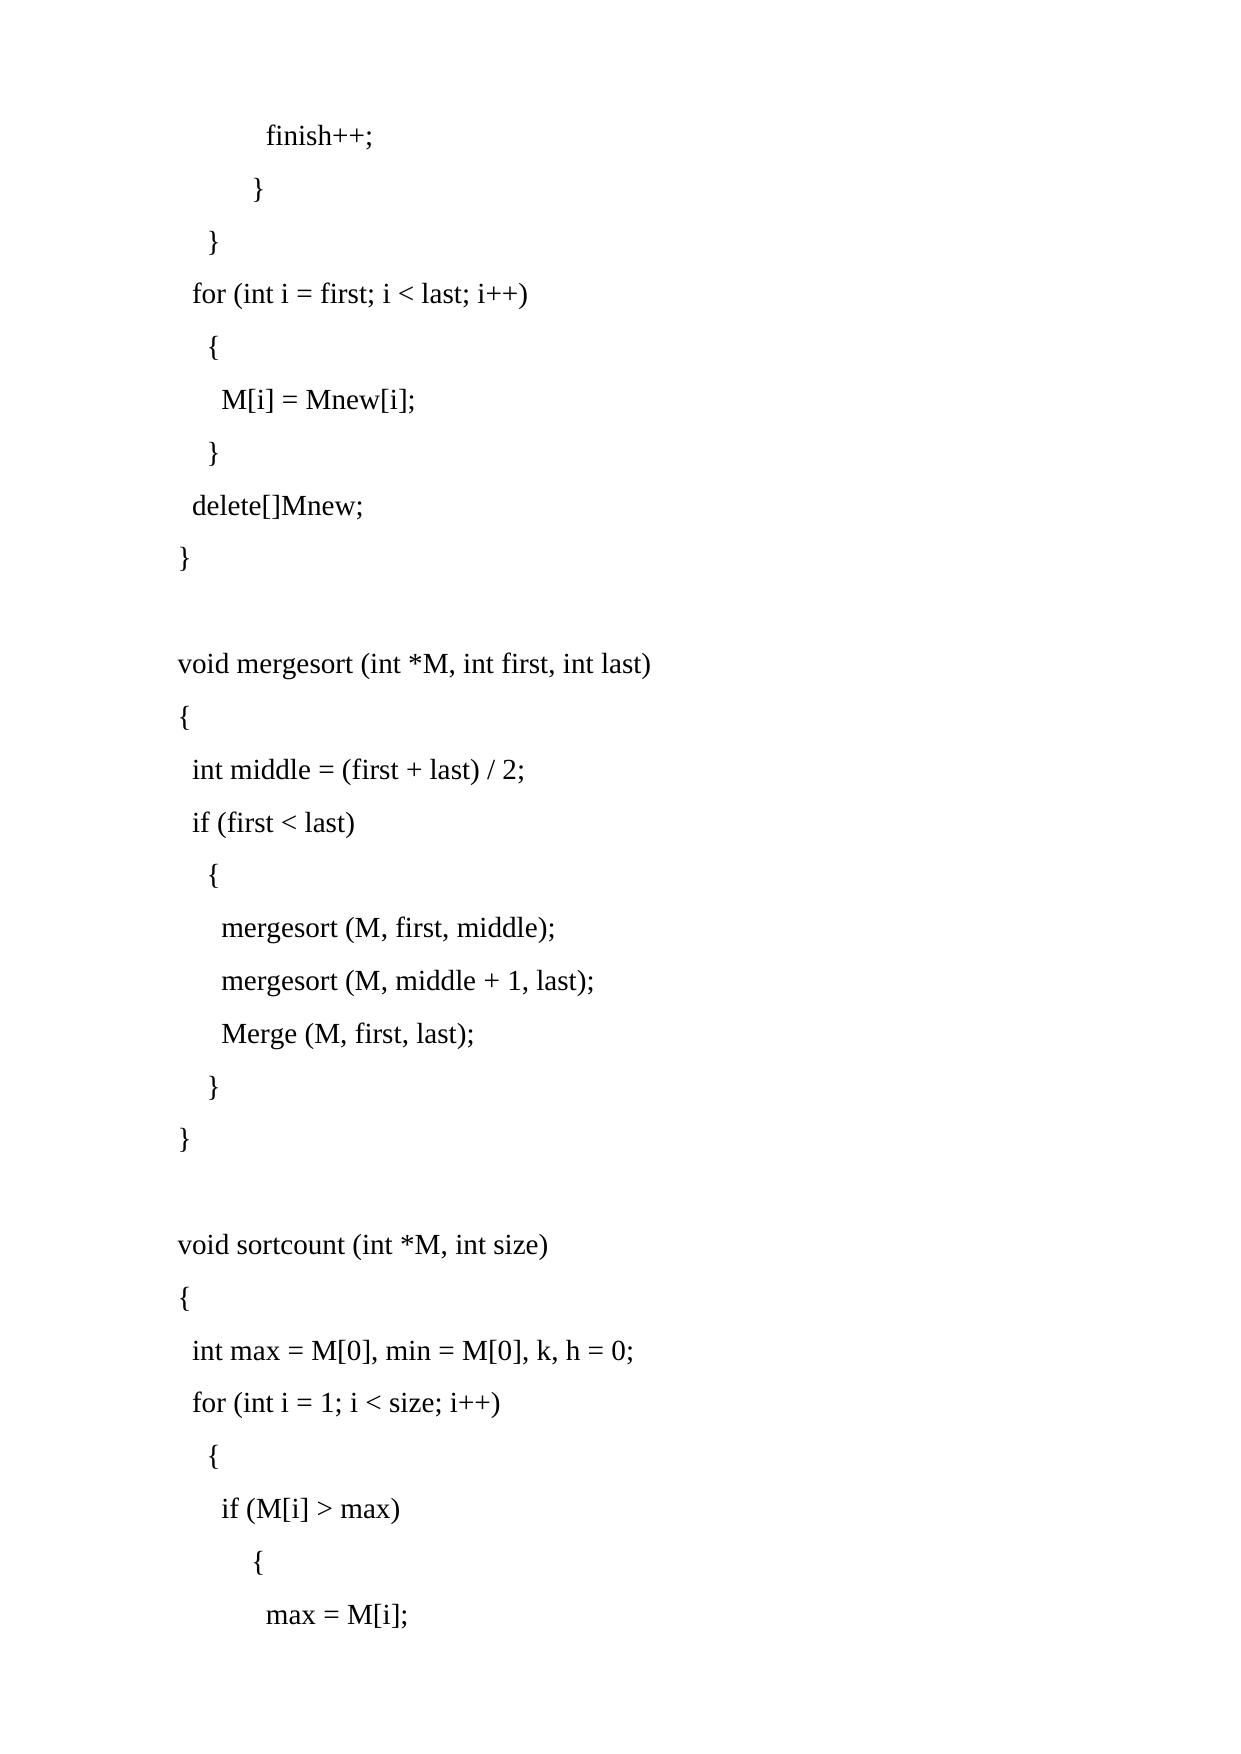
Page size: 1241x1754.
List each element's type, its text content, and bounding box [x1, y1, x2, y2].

text } [177, 541, 1152, 574]
text mergesort (M, first, middle); [177, 910, 1152, 944]
text int max = M[0], min = M[0], k, h = 0; [177, 1333, 1152, 1366]
text Merge (M, first, last); [177, 1016, 1152, 1049]
text M[i] = Mnew[i]; [177, 382, 1152, 416]
text } [177, 1069, 1152, 1102]
text mergesort (M, middle + 1, last); [177, 963, 1152, 997]
text void mergesort (int *M, int first, int last) [177, 646, 1152, 680]
text } [177, 171, 1152, 204]
text { [177, 329, 1152, 363]
text } [177, 435, 1152, 468]
text { [177, 699, 1152, 733]
text max = M[i]; [177, 1597, 1152, 1630]
text { [177, 1438, 1152, 1472]
text if (M[i] > max) [177, 1491, 1152, 1525]
text void sortcount (int *M, int size) [177, 1227, 1152, 1261]
text int middle = (first + last) / 2; [177, 752, 1152, 785]
text { [177, 1544, 1152, 1578]
text } [177, 1122, 1152, 1155]
text for (int i = first; i < last; i++) [177, 277, 1152, 310]
text for (int i = 1; i < size; i++) [177, 1386, 1152, 1419]
text } [177, 224, 1152, 257]
text { [177, 1280, 1152, 1313]
text if (first < last) [177, 805, 1152, 838]
text finish++; [177, 118, 1152, 152]
text delete[]Mnew; [177, 488, 1152, 521]
text { [177, 857, 1152, 891]
